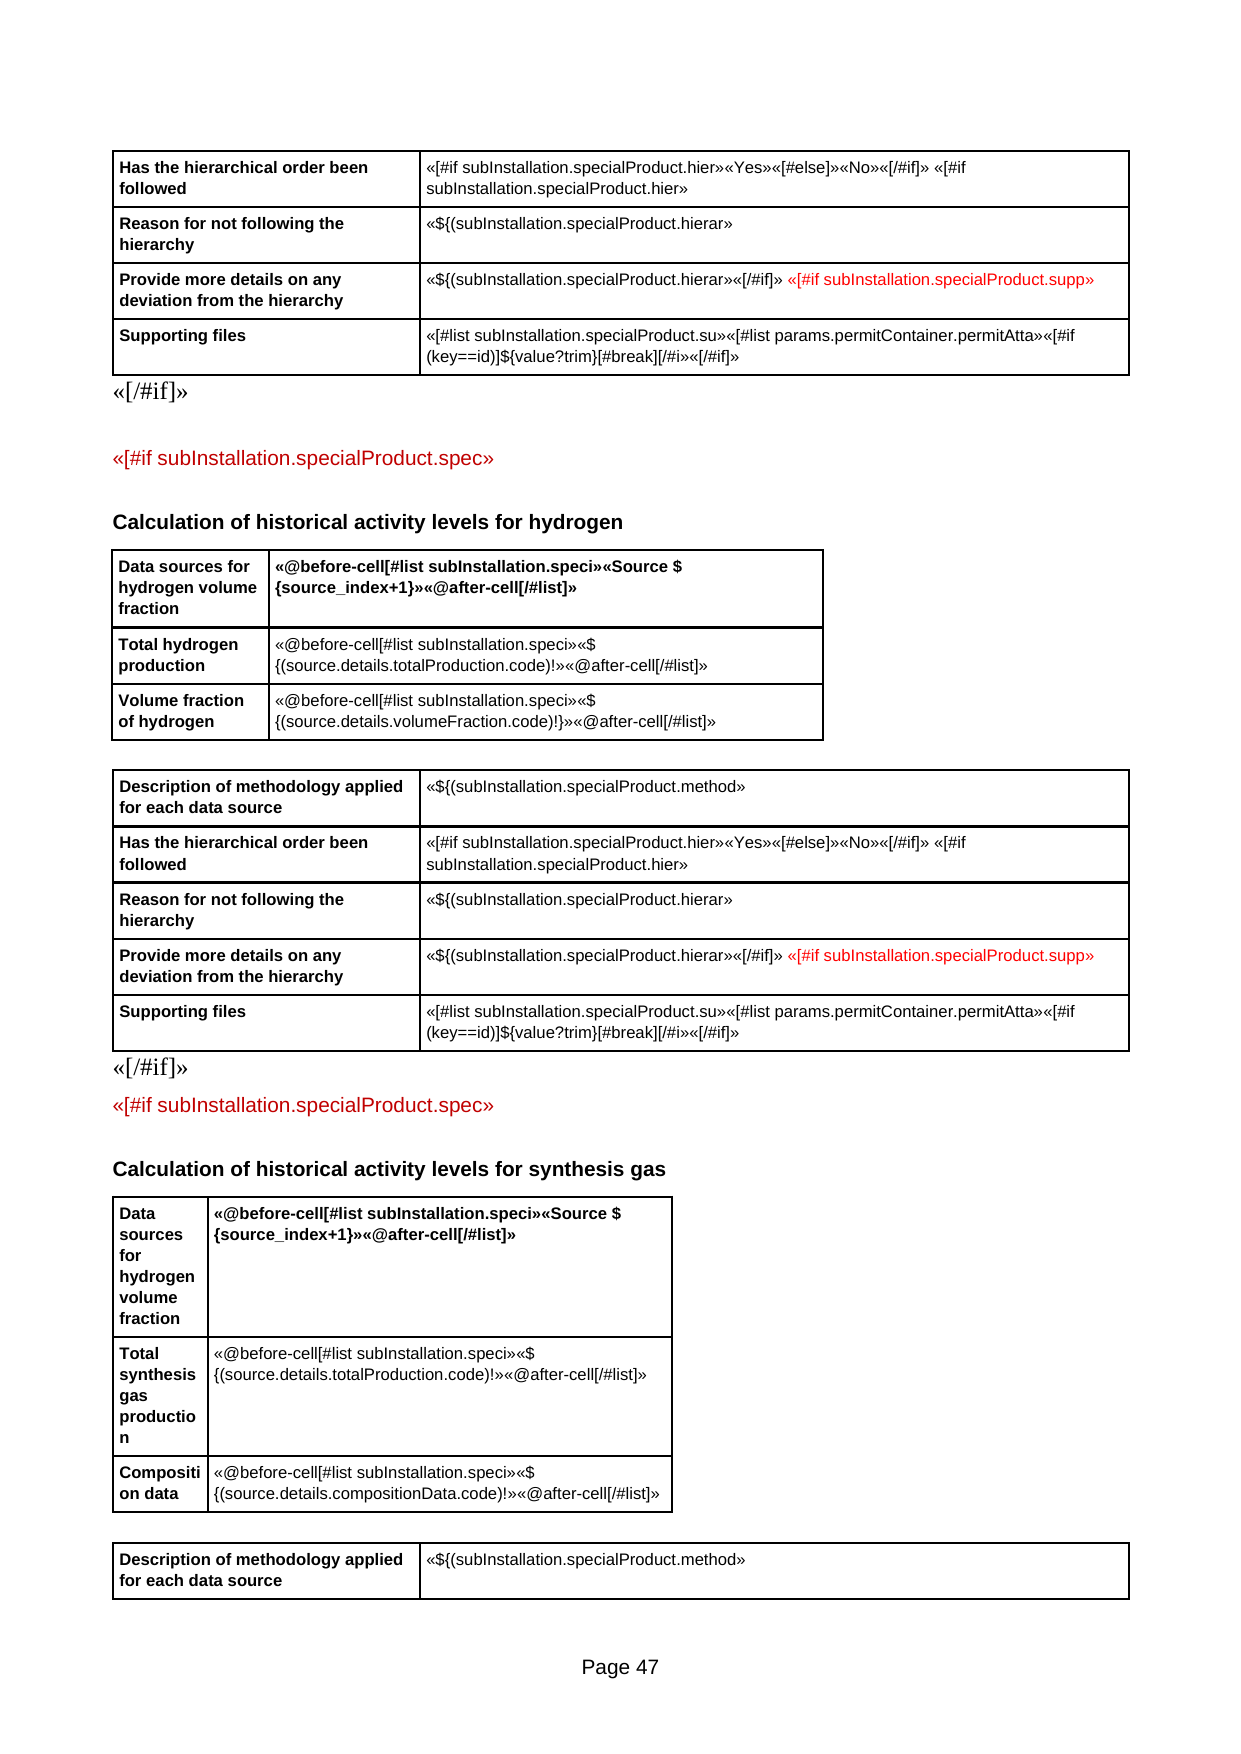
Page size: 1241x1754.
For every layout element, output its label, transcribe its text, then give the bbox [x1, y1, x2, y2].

table_cell [421, 208, 1128, 262]
table_cell [421, 884, 1128, 937]
table_header Data sources for hydrogen volume fraction [114, 1198, 207, 1336]
text «[/#if]» [112, 376, 1128, 405]
table_header [421, 771, 1128, 825]
text «[/#if]» [112, 1052, 1128, 1080]
table_cell Total synthesis gas production [114, 1338, 207, 1455]
table_cell «@before-cell[#list subInstallation.speci»«${(source.details.volumeFraction.code)!}»«@after-cell[/#list]» [270, 685, 822, 738]
text «[#if subInstallation.specialProduct.spec» [112, 446, 1128, 470]
table_header Description of methodology applied for each data source [114, 771, 419, 825]
table_cell [421, 828, 1128, 881]
text «[#if subInstallation.specialProduct.spec» [112, 1093, 1128, 1117]
table_header Description of methodology applied for each data source [114, 1544, 419, 1598]
table_cell Has the hierarchical order been followed [114, 152, 419, 206]
table_cell Total hydrogen production [113, 629, 268, 682]
table_cell «[#if subInstallation.specialProduct.supp» [421, 940, 1128, 993]
subtitle Calculation of historical activity levels for hydrogen [112, 510, 1128, 534]
table_cell «@before-cell[#list subInstallation.speci»«${(source.details.totalProduction.code)!»«@after-cell[/#list]» [270, 629, 822, 682]
table_cell «[#if subInstallation.specialProduct.supp» [421, 264, 1128, 318]
table_cell «@before-cell[#list subInstallation.speci»«${(source.details.compositionData.code)!»«@after-cell[/#list]» [209, 1457, 671, 1511]
table_header «@before-cell[#list subInstallation.speci»«Source ${source_index+1}»«@after-cell[/#list]» [209, 1198, 671, 1336]
subtitle Calculation of historical activity levels for synthesis gas [112, 1157, 1128, 1181]
table_cell Reason for not following the hierarchy [114, 208, 419, 262]
table_cell [421, 152, 1128, 206]
table_cell «[#if (key==id)]${value?trim}[#break][/#i» [421, 320, 1128, 374]
table_cell Reason for not following the hierarchy [114, 884, 419, 937]
table_cell Provide more details on any deviation from the hierarchy [114, 940, 419, 993]
table_cell Has the hierarchical order been followed [114, 828, 419, 881]
table_cell Volume fraction of hydrogen [113, 685, 268, 738]
table_cell «@before-cell[#list subInstallation.speci»«${(source.details.totalProduction.code)!»«@after-cell[/#list]» [209, 1338, 671, 1455]
table_cell Supporting files [114, 320, 419, 374]
table_cell «[#if (key==id)]${value?trim}[#break][/#i» [421, 996, 1128, 1049]
table_header Data sources for hydrogen volume fraction [113, 551, 268, 626]
table_cell Supporting files [114, 996, 419, 1049]
table_cell Composition data [114, 1457, 207, 1511]
table_header «@before-cell[#list subInstallation.speci»«Source ${source_index+1}»«@after-cell[/#list]» [270, 551, 822, 626]
table_header [421, 1544, 1128, 1598]
table_cell Provide more details on any deviation from the hierarchy [114, 264, 419, 318]
